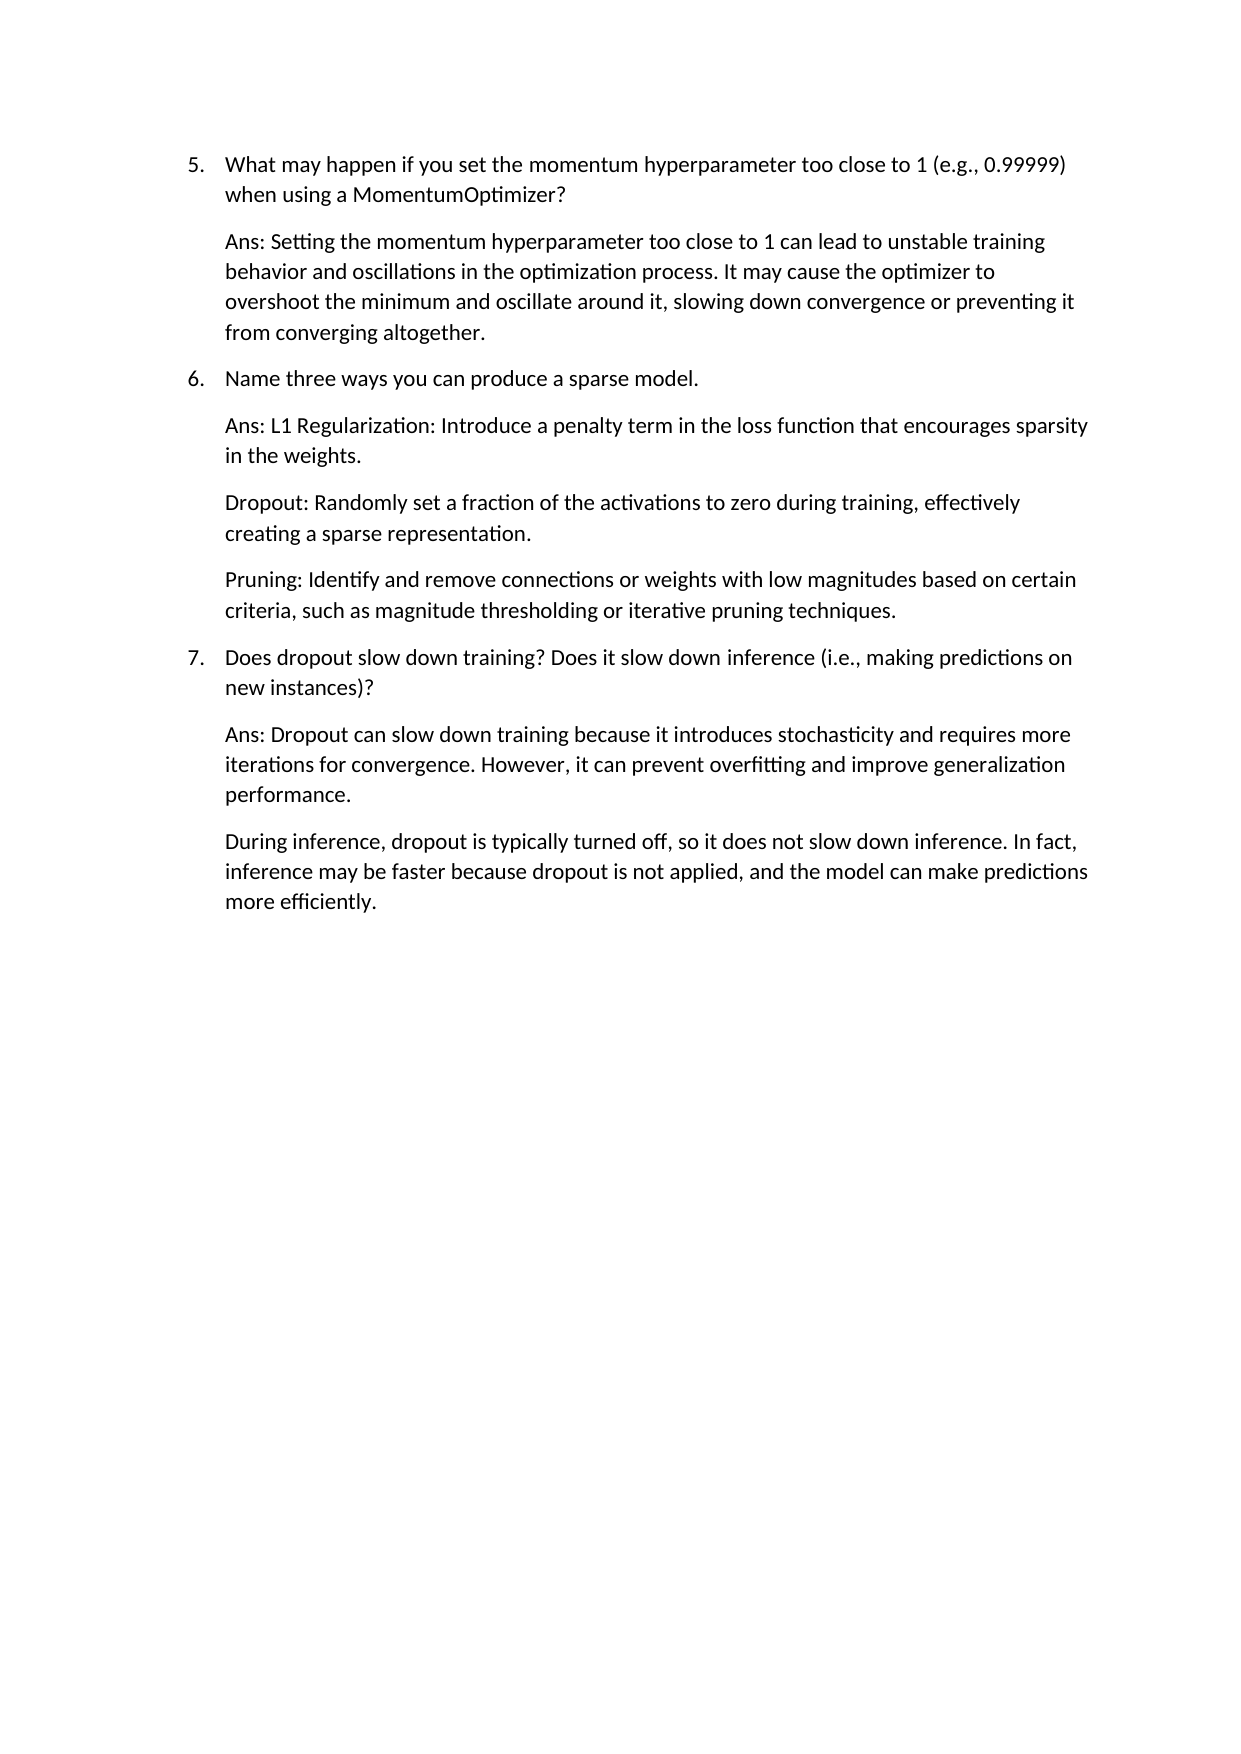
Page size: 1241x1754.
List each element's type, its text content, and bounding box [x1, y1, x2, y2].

text Ans: Dropout can slow down training because it introduces stochasticity and requires more iterations for convergence. However, it can prevent overfitting and improve generalization performance. [225, 720, 1090, 808]
text Ans: L1 Regularization: Introduce a penalty term in the loss function that encourages sparsity in the weights. [225, 411, 1090, 470]
text During inference, dropout is typically turned off, so it does not slow down inference. In fact, inference may be faster because dropout is not applied, and the model can make predictions more efficiently. [225, 827, 1090, 916]
text Dropout: Randomly set a fraction of the activations to zero during training, effectively creating a sparse representation. [225, 488, 1090, 547]
text Pruning: Identify and remove connections or weights with low magnitudes based on certain criteria, such as magnitude thresholding or iterative pruning techniques. [225, 566, 1090, 624]
list Does dropout slow down training? Does it slow down inference (i.e., making predictions on new instances)? [187, 643, 1090, 701]
text Ans: Setting the momentum hyperparameter too close to 1 can lead to unstable training behavior and oscillations in the optimization process. It may cause the optimizer to overshoot the minimum and oscillate around it, slowing down convergence or preventing it from converging altogether. [225, 227, 1090, 346]
list Name three ways you can produce a sparse model. [187, 364, 1090, 393]
list What may happen if you set the momentum hyperparameter too close to 1 (e.g., 0.99999) when using a MomentumOptimizer? [187, 150, 1090, 208]
